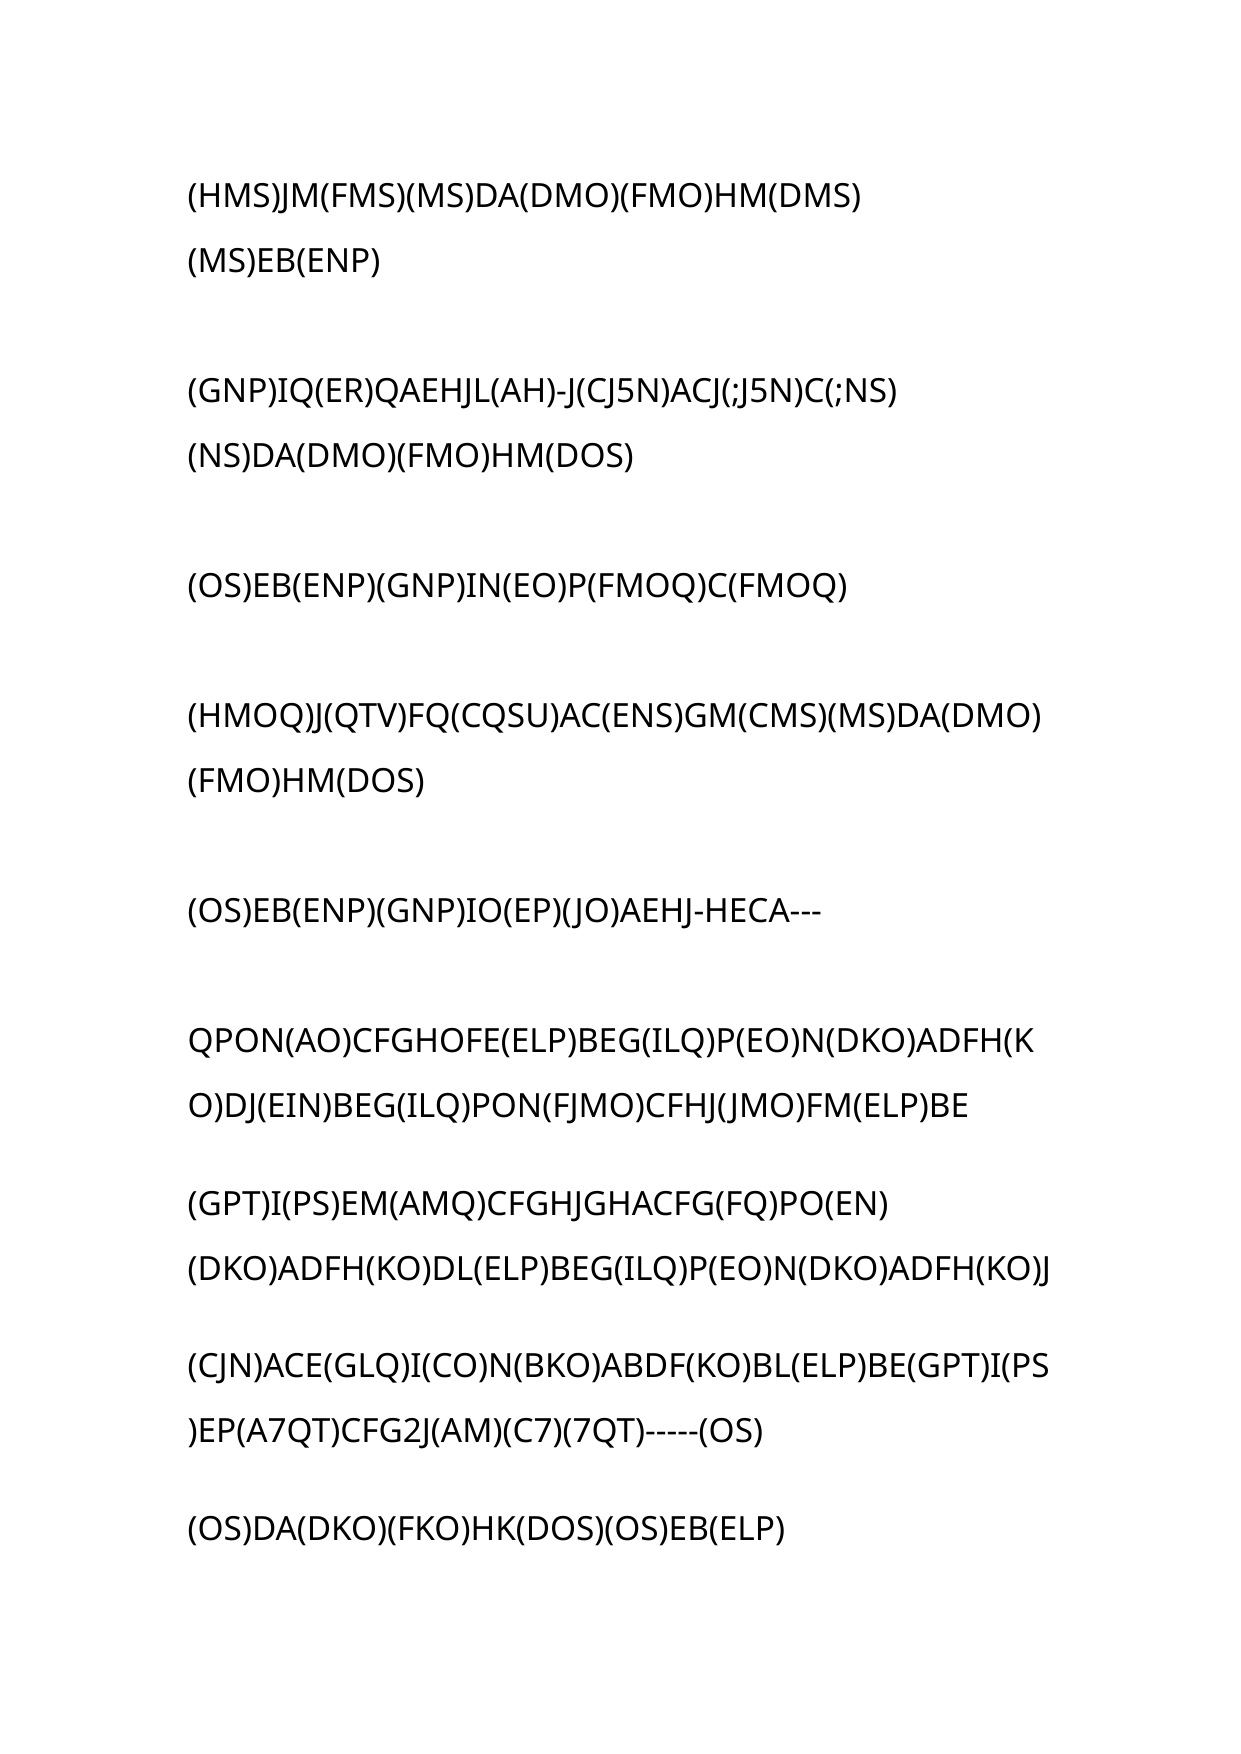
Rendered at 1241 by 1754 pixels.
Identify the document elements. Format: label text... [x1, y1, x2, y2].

text (OS)EB(ENP)(GNP)IN(EO)P(FMOQ)C(FMOQ) [187, 552, 1053, 617]
text QPON(AO)CFGHOFE(ELP)BEG(ILQ)P(EO)N(DKO)ADFH(KO)DJ(EIN)BEG(ILQ)PON(FJMO)CFHJ(JMO)FM(ELP)BE [187, 1007, 1053, 1169]
text (GPT)I(PS)EM(AMQ)CFGHJGHACFG(FQ)PO(EN)(DKO)ADFH(KO)DL(ELP)BEG(ILQ)P(EO)N(DKO)ADFH(KO)J [187, 1169, 1053, 1332]
text (OS)DA(DKO)(FKO)HK(DOS)(OS)EB(ELP) [187, 1494, 1053, 1559]
text (HMOQ)J(QTV)FQ(CQSU)AC(ENS)GM(CMS)(MS)DA(DMO)(FMO)HM(DOS) [187, 682, 1053, 812]
text (OS)EB(ENP)(GNP)IO(EP)(JO)AEHJ-HECA--- [187, 877, 1053, 942]
text (CJN)ACE(GLQ)I(CO)N(BKO)ABDF(KO)BL(ELP)BE(GPT)I(PS)EP(A7QT)CFG2J(AM)(C7)(7QT)-----(OS) [187, 1332, 1053, 1494]
text (HMS)JM(FMS)(MS)DA(DMO)(FMO)HM(DMS)(MS)EB(ENP) [187, 162, 1053, 292]
text (GNP)IQ(ER)QAEHJL(AH)-J(CJ5N)ACJ(;J5N)C(;NS)(NS)DA(DMO)(FMO)HM(DOS) [187, 357, 1053, 487]
